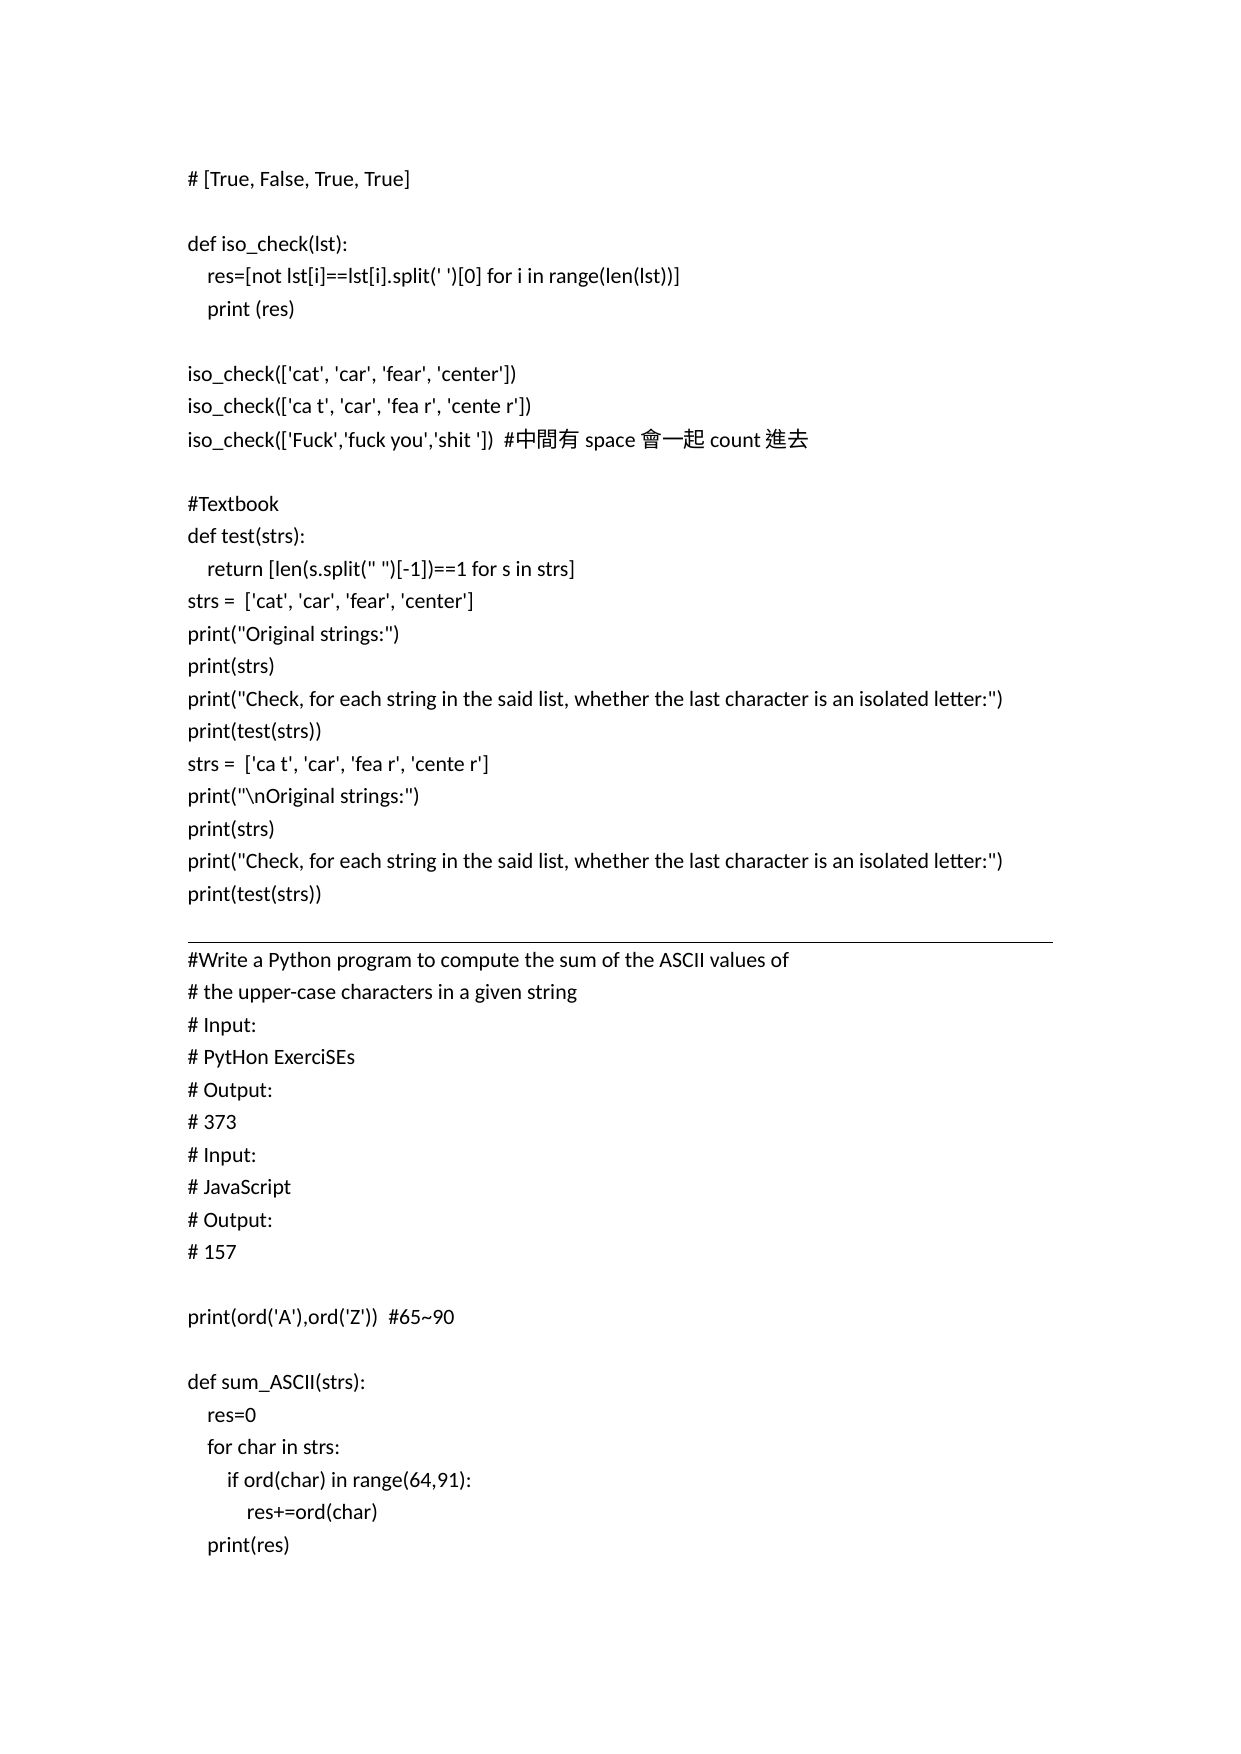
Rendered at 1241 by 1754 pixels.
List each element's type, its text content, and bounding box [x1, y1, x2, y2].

text # PytHon ExerciSEs [187, 1041, 1053, 1073]
text print(test(strs)) [187, 714, 1053, 747]
text # Output: [187, 1073, 1053, 1106]
text res+=ord(char) [187, 1496, 1053, 1528]
text def sum_ASCII(strs): [187, 1366, 1053, 1398]
text res=[not lst[i]==lst[i].split(' ')[0] for i in range(len(lst))] [187, 259, 1053, 292]
text if ord(char) in range(64,91): [187, 1463, 1053, 1496]
text for char in strs: [187, 1431, 1053, 1463]
text # 373 [187, 1106, 1053, 1138]
text print("Check, for each string in the said list, whether the last character is an isolated letter:") [187, 844, 1053, 877]
text strs = ['cat', 'car', 'fear', 'center'] [187, 584, 1053, 617]
text #Textbook [187, 487, 1053, 519]
text iso_check(['Fuck','fuck you','shit ']) #中間有space會一起count進去 [187, 422, 1053, 454]
text iso_check(['cat', 'car', 'fear', 'center']) [187, 357, 1053, 389]
text print(test(strs)) [187, 877, 1053, 909]
text print (res) [187, 292, 1053, 324]
text print(ord('A'),ord('Z')) #65~90 [187, 1301, 1053, 1333]
text print("Original strings:") [187, 617, 1053, 649]
text # the upper-case characters in a given string [187, 976, 1053, 1008]
text print(strs) [187, 649, 1053, 682]
text # Input: [187, 1008, 1053, 1041]
text print("\nOriginal strings:") [187, 779, 1053, 812]
text res=0 [187, 1398, 1053, 1431]
text # Input: [187, 1138, 1053, 1171]
text # [True, False, True, True] [187, 162, 1053, 194]
text # JavaScript [187, 1171, 1053, 1203]
text #Write a Python program to compute the sum of the ASCII values of [187, 943, 1053, 976]
text # Output: [187, 1203, 1053, 1236]
text return [len(s.split(" ")[-1])==1 for s in strs] [187, 552, 1053, 584]
text print("Check, for each string in the said list, whether the last character is an isolated letter:") [187, 682, 1053, 714]
text iso_check(['ca t', 'car', 'fea r', 'cente r']) [187, 389, 1053, 422]
text print(strs) [187, 812, 1053, 844]
text def test(strs): [187, 519, 1053, 552]
text # 157 [187, 1236, 1053, 1268]
text print(res) [187, 1528, 1053, 1561]
text def iso_check(lst): [187, 227, 1053, 259]
text strs = ['ca t', 'car', 'fea r', 'cente r'] [187, 747, 1053, 779]
